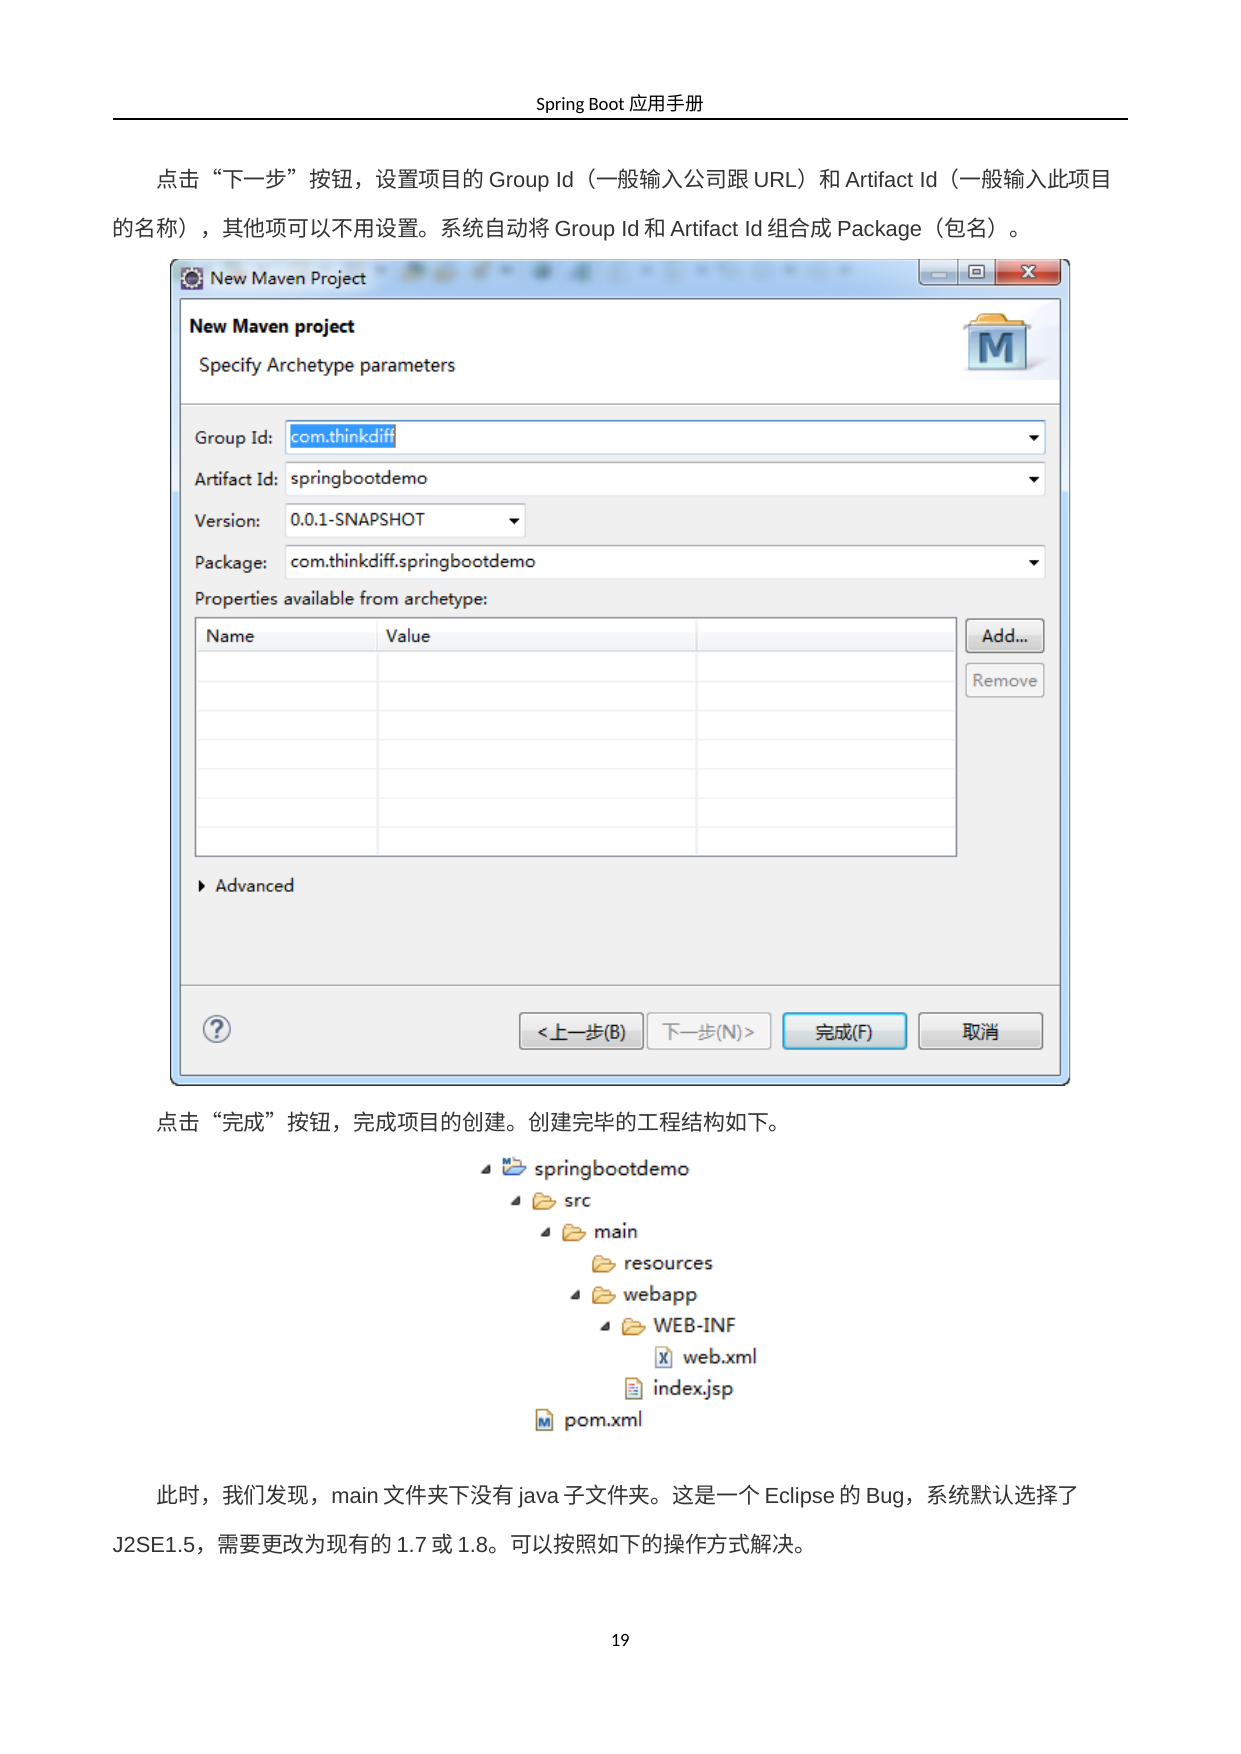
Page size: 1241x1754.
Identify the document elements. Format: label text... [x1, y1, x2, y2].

picture [467, 1152, 773, 1450]
text 此时，我们发现，main文件夹下没有java子文件夹。这是一个Eclipse的Bug，系统默认选择了J2SE1.5，需要更改为现有的1.7或1.8。可以按照如下的操作方式解决。 [112, 1477, 1128, 1559]
picture [170, 259, 1071, 1086]
text 点击“完成”按钮，完成项目的创建。创建完毕的工程结构如下。 [112, 1104, 1128, 1137]
text 点击“下一步”按钮，设置项目的Group Id（一般输入公司跟URL）和Artifact Id（一般输入此项目的名称），其他项可以不用设置。系统自动将Group Id和Artifact Id组合成Package（包名）。 [112, 162, 1128, 243]
